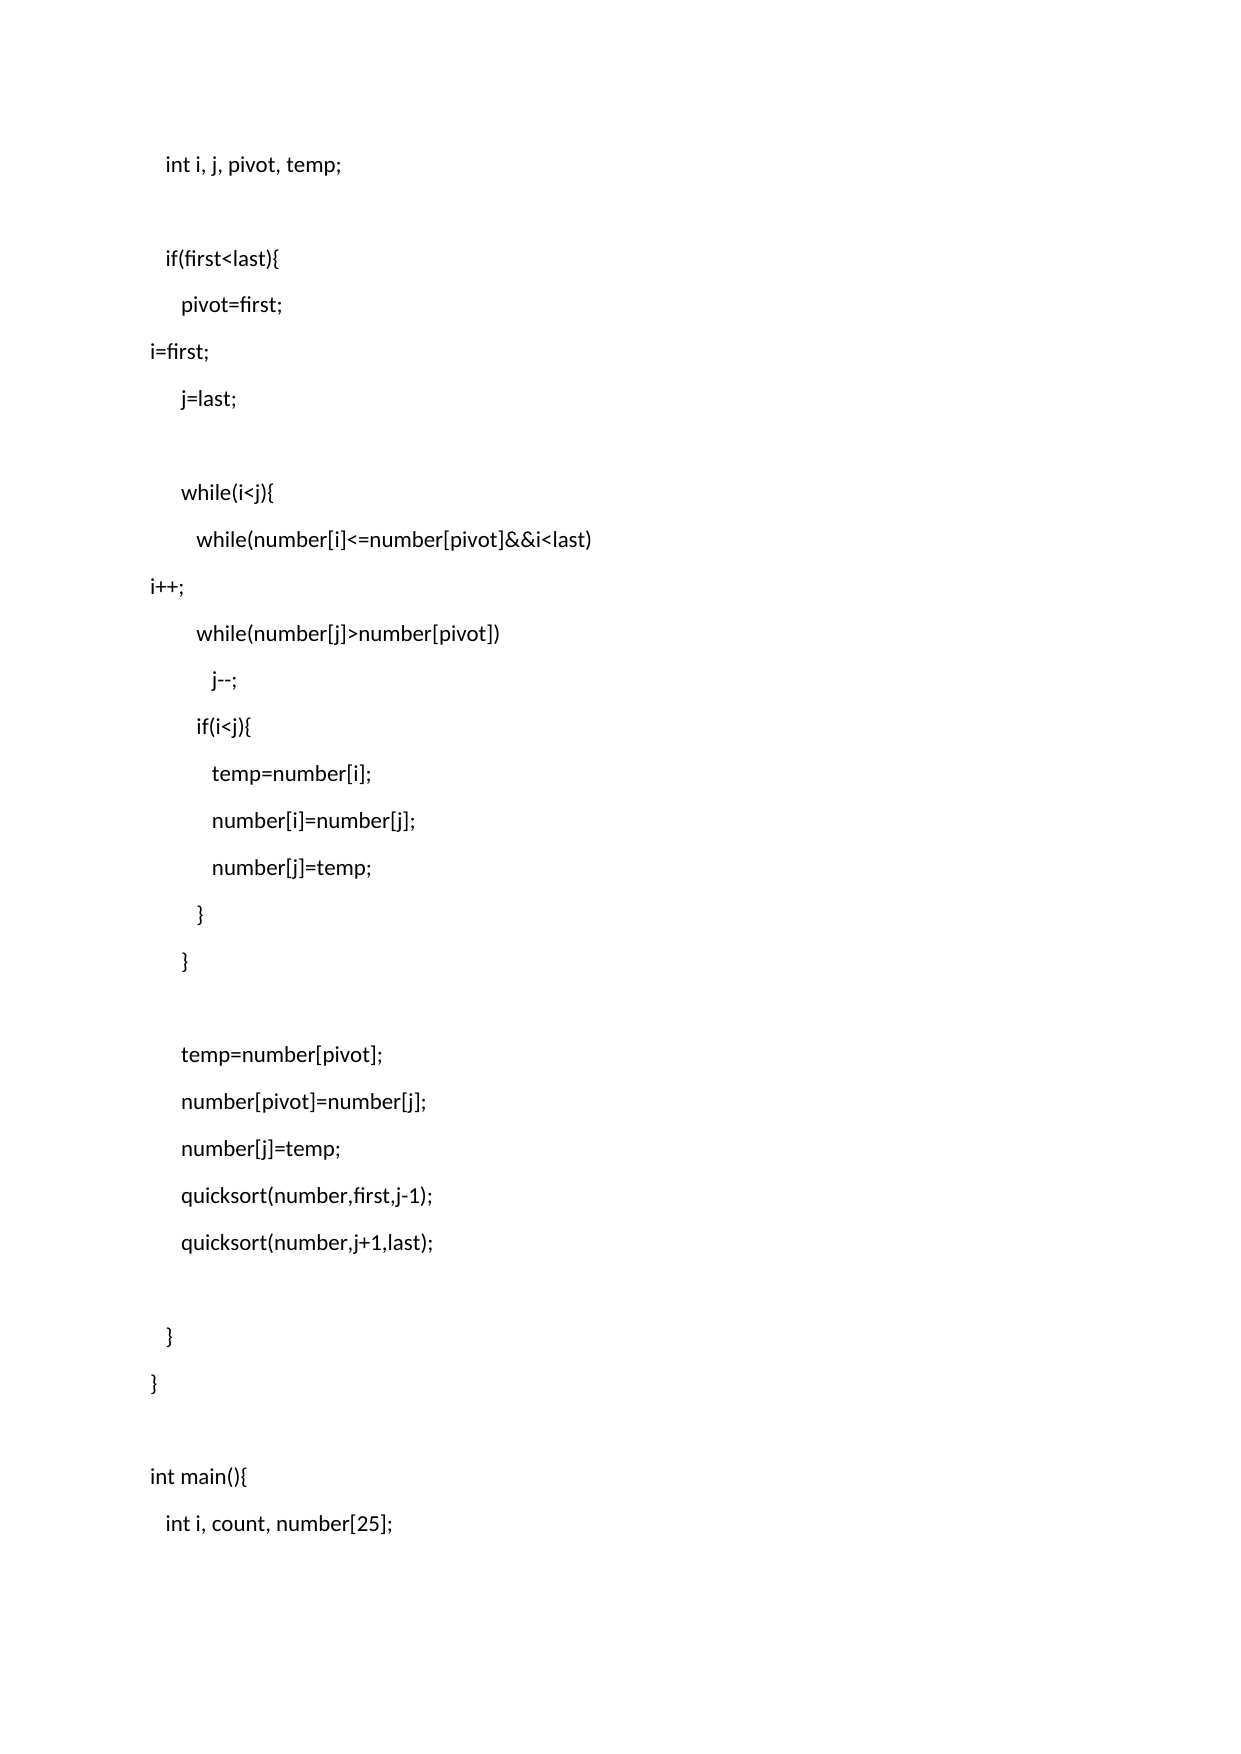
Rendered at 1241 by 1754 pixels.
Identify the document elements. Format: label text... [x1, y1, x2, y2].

text } [150, 1369, 1090, 1397]
text number[j]=temp; [150, 1134, 1090, 1162]
text int main(){ [150, 1462, 1090, 1491]
text int i, j, pivot, temp; [150, 150, 1090, 178]
text } [150, 900, 1090, 928]
text int i, count, number[25]; [150, 1509, 1090, 1537]
text pivot=first; [150, 291, 1090, 319]
text number[i]=number[j]; [150, 806, 1090, 834]
text number[j]=temp; [150, 853, 1090, 881]
text i=first; [150, 337, 1090, 366]
text while(number[i]<=number[pivot]&&i<last) [150, 525, 1090, 553]
text temp=number[i]; [150, 759, 1090, 787]
text j--; [150, 666, 1090, 694]
text quicksort(number,j+1,last); [150, 1228, 1090, 1256]
text while(number[j]>number[pivot]) [150, 619, 1090, 647]
text if(first<last){ [150, 244, 1090, 272]
text } [150, 947, 1090, 975]
text number[pivot]=number[j]; [150, 1087, 1090, 1116]
text quicksort(number,first,j-1); [150, 1181, 1090, 1209]
text if(i<j){ [150, 712, 1090, 741]
text while(i<j){ [150, 478, 1090, 506]
text } [150, 1322, 1090, 1350]
text j=last; [150, 384, 1090, 412]
text i++; [150, 572, 1090, 600]
text temp=number[pivot]; [150, 1041, 1090, 1069]
